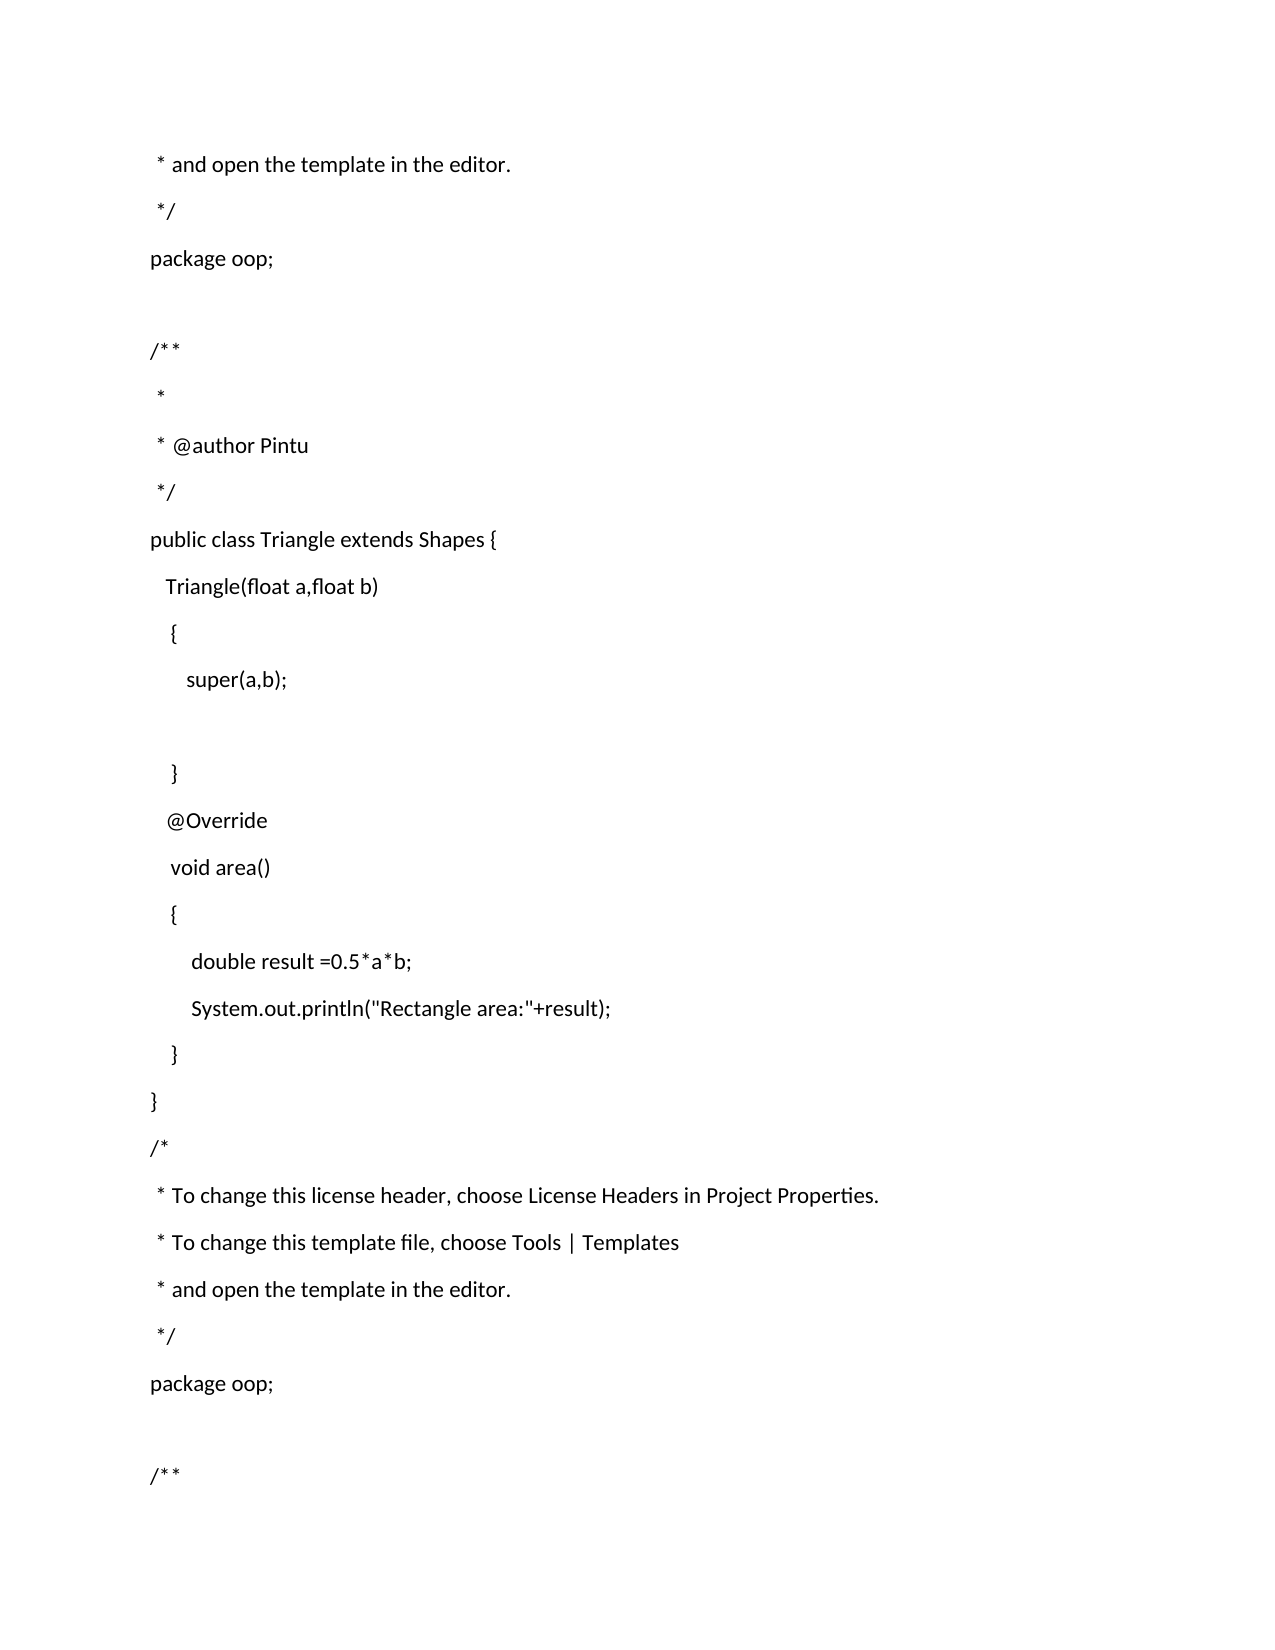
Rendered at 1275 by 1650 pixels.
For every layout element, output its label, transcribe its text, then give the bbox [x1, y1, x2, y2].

text */ [150, 197, 1125, 225]
text public class Triangle extends Shapes { [150, 525, 1125, 553]
text /** [150, 337, 1125, 366]
text * To change this template file, choose Tools | Templates [150, 1228, 1125, 1256]
text Triangle(float a,float b) [150, 572, 1125, 600]
text * [150, 384, 1125, 412]
text */ [150, 478, 1125, 506]
text super(a,b); [150, 666, 1125, 694]
text System.out.println("Rectangle area:"+result); [150, 994, 1125, 1022]
text double result =0.5*a*b; [150, 947, 1125, 975]
text { [150, 619, 1125, 647]
text /* [150, 1134, 1125, 1162]
text @Override [150, 806, 1125, 834]
text { [150, 900, 1125, 928]
text } [150, 1041, 1125, 1069]
text package oop; [150, 244, 1125, 272]
text } [150, 759, 1125, 787]
text * and open the template in the editor. [150, 1275, 1125, 1303]
text package oop; [150, 1369, 1125, 1397]
text /** [150, 1462, 1125, 1491]
text void area() [150, 853, 1125, 881]
text * @author Pintu [150, 431, 1125, 459]
text } [150, 1087, 1125, 1116]
text */ [150, 1322, 1125, 1350]
text * and open the template in the editor. [150, 150, 1125, 178]
text * To change this license header, choose License Headers in Project Properties. [150, 1181, 1125, 1209]
